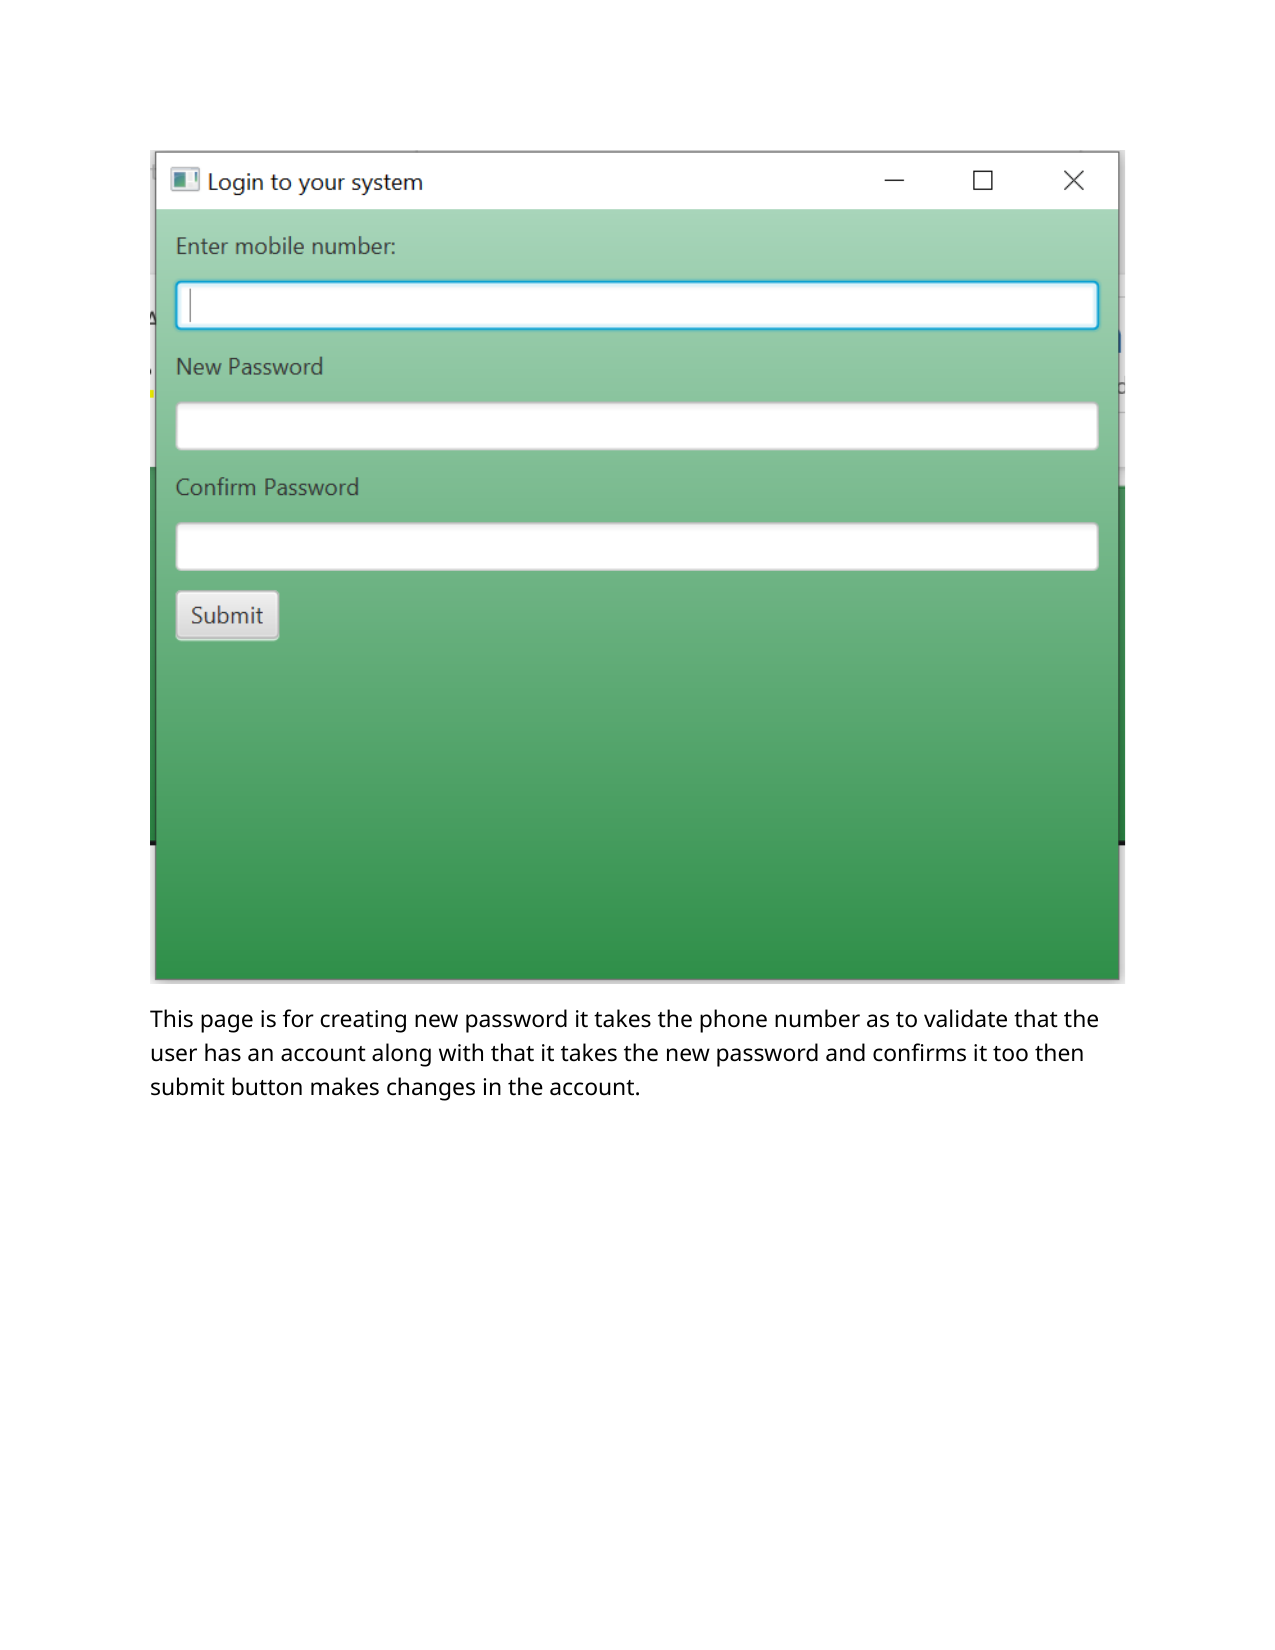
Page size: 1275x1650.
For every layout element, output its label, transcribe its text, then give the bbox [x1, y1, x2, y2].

picture [150, 150, 1125, 984]
text This page is for creating new password it takes the phone number as to validate that the user has an account along with that it takes the new password and confirms it too then submit button makes changes in the account. [150, 1003, 1125, 1102]
